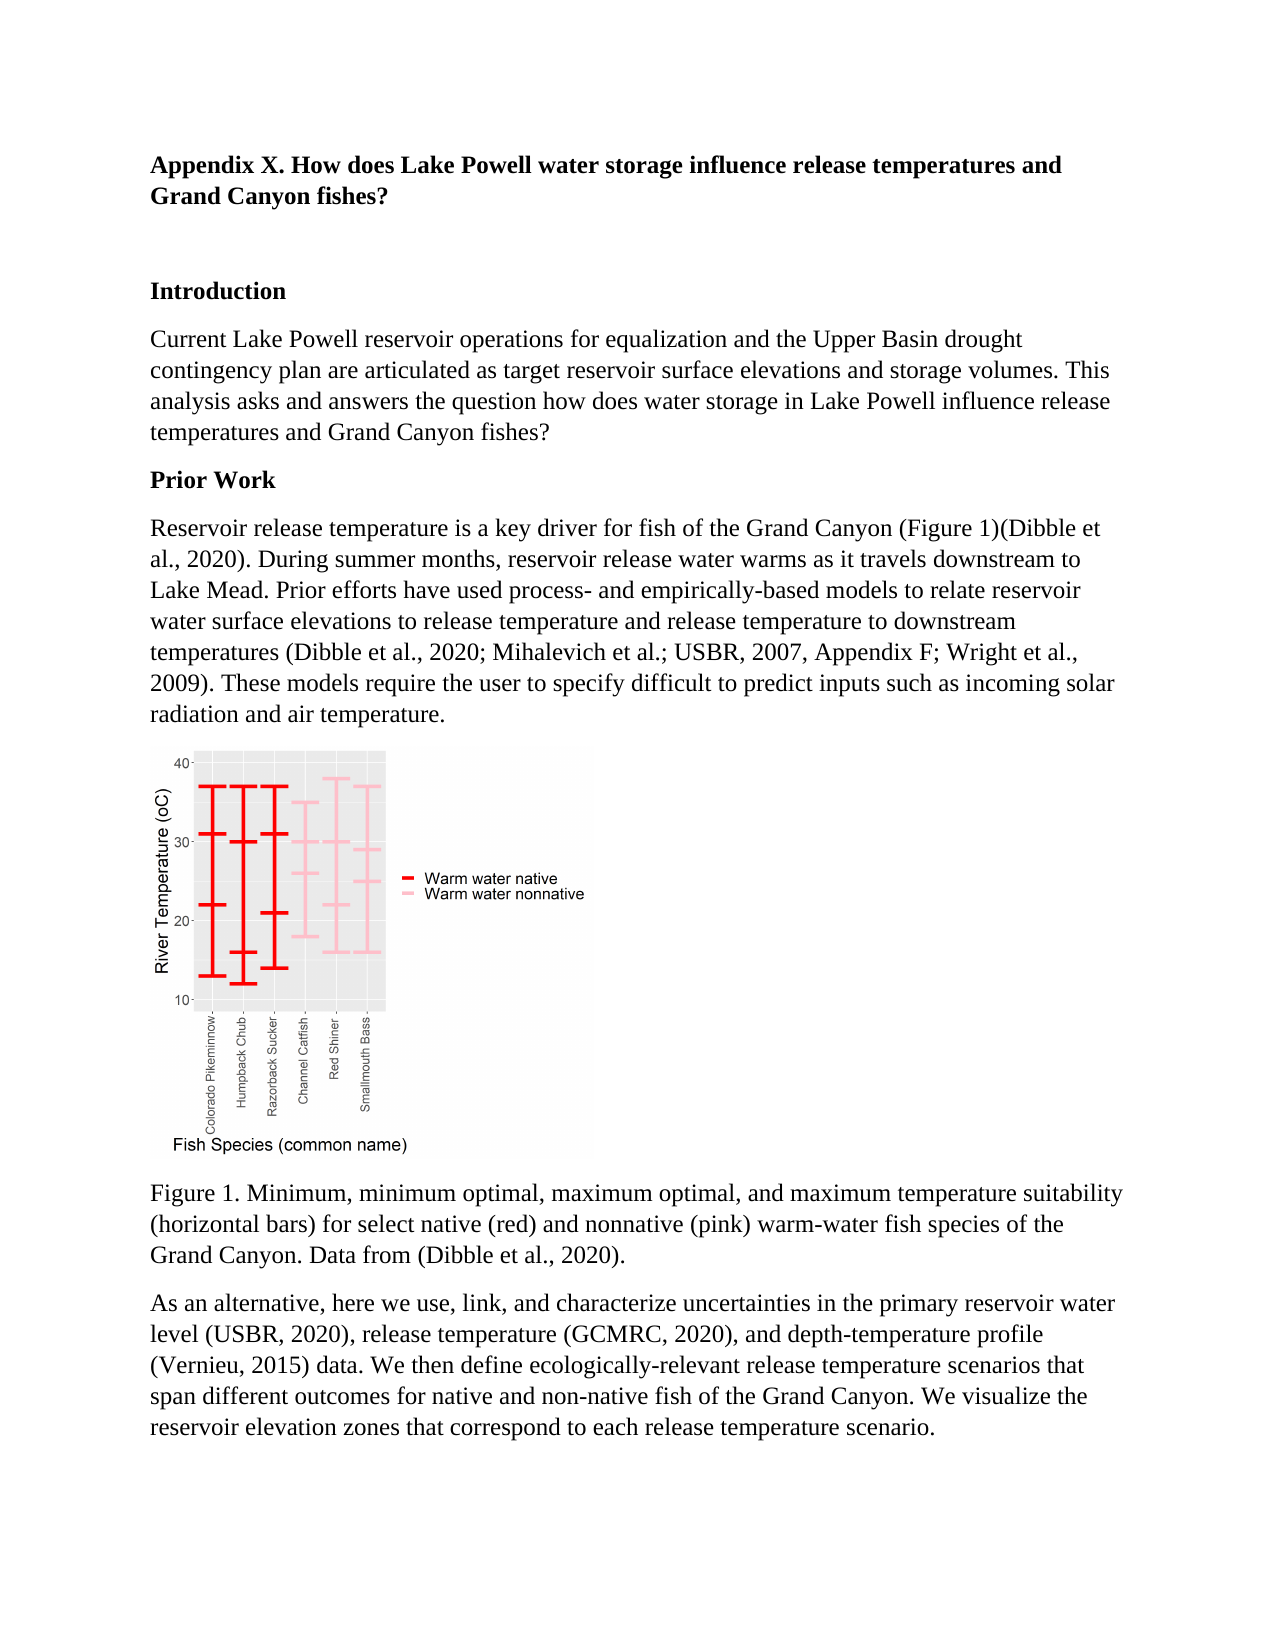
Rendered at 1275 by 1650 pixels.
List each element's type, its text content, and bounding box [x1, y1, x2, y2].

text Figure 1. Minimum, minimum optimal, maximum optimal, and maximum temperature suitability (horizontal bars) for select native (red) and nonnative (pink) warm-water fish species of the Grand Canyon. Data from (Dibble et al., 2020). [150, 1178, 1125, 1269]
text Appendix X. How does Lake Powell water storage influence release temperatures and Grand Canyon fishes? [150, 150, 1125, 210]
text Reservoir release temperature is a key driver for fish of the Grand Canyon (Figure 1)(Dibble et al., 2020). During summer months, reservoir release water warms as it travels downstream to Lake Mead. Prior efforts have used process- and empirically-based models to relate reservoir water surface elevations to release temperature and release temperature to downstream temperatures (Dibble et al., 2020; Mihalevich et al.; USBR, 2007, Appendix F; Wright et al., 2009). These models require the user to specify difficult to predict inputs such as incoming solar radiation and air temperature. [150, 513, 1125, 728]
picture [150, 746, 594, 1159]
subtitle Prior Work [150, 465, 1125, 494]
text Current Lake Powell reservoir operations for equalization and the Upper Basin drought contingency plan are articulated as target reservoir surface elevations and storage volumes. This analysis asks and answers the question how does water storage in Lake Powell influence release temperatures and Grand Canyon fishes? [150, 324, 1125, 446]
subtitle Introduction [150, 276, 1125, 305]
text As an alternative, here we use, link, and characterize uncertainties in the primary reservoir water level (USBR, 2020), release temperature (GCMRC, 2020), and depth-temperature profile (Vernieu, 2015) data. We then define ecologically-relevant release temperature scenarios that span different outcomes for native and non-native fish of the Grand Canyon. We visualize the reservoir elevation zones that correspond to each release temperature scenario. [150, 1288, 1125, 1441]
